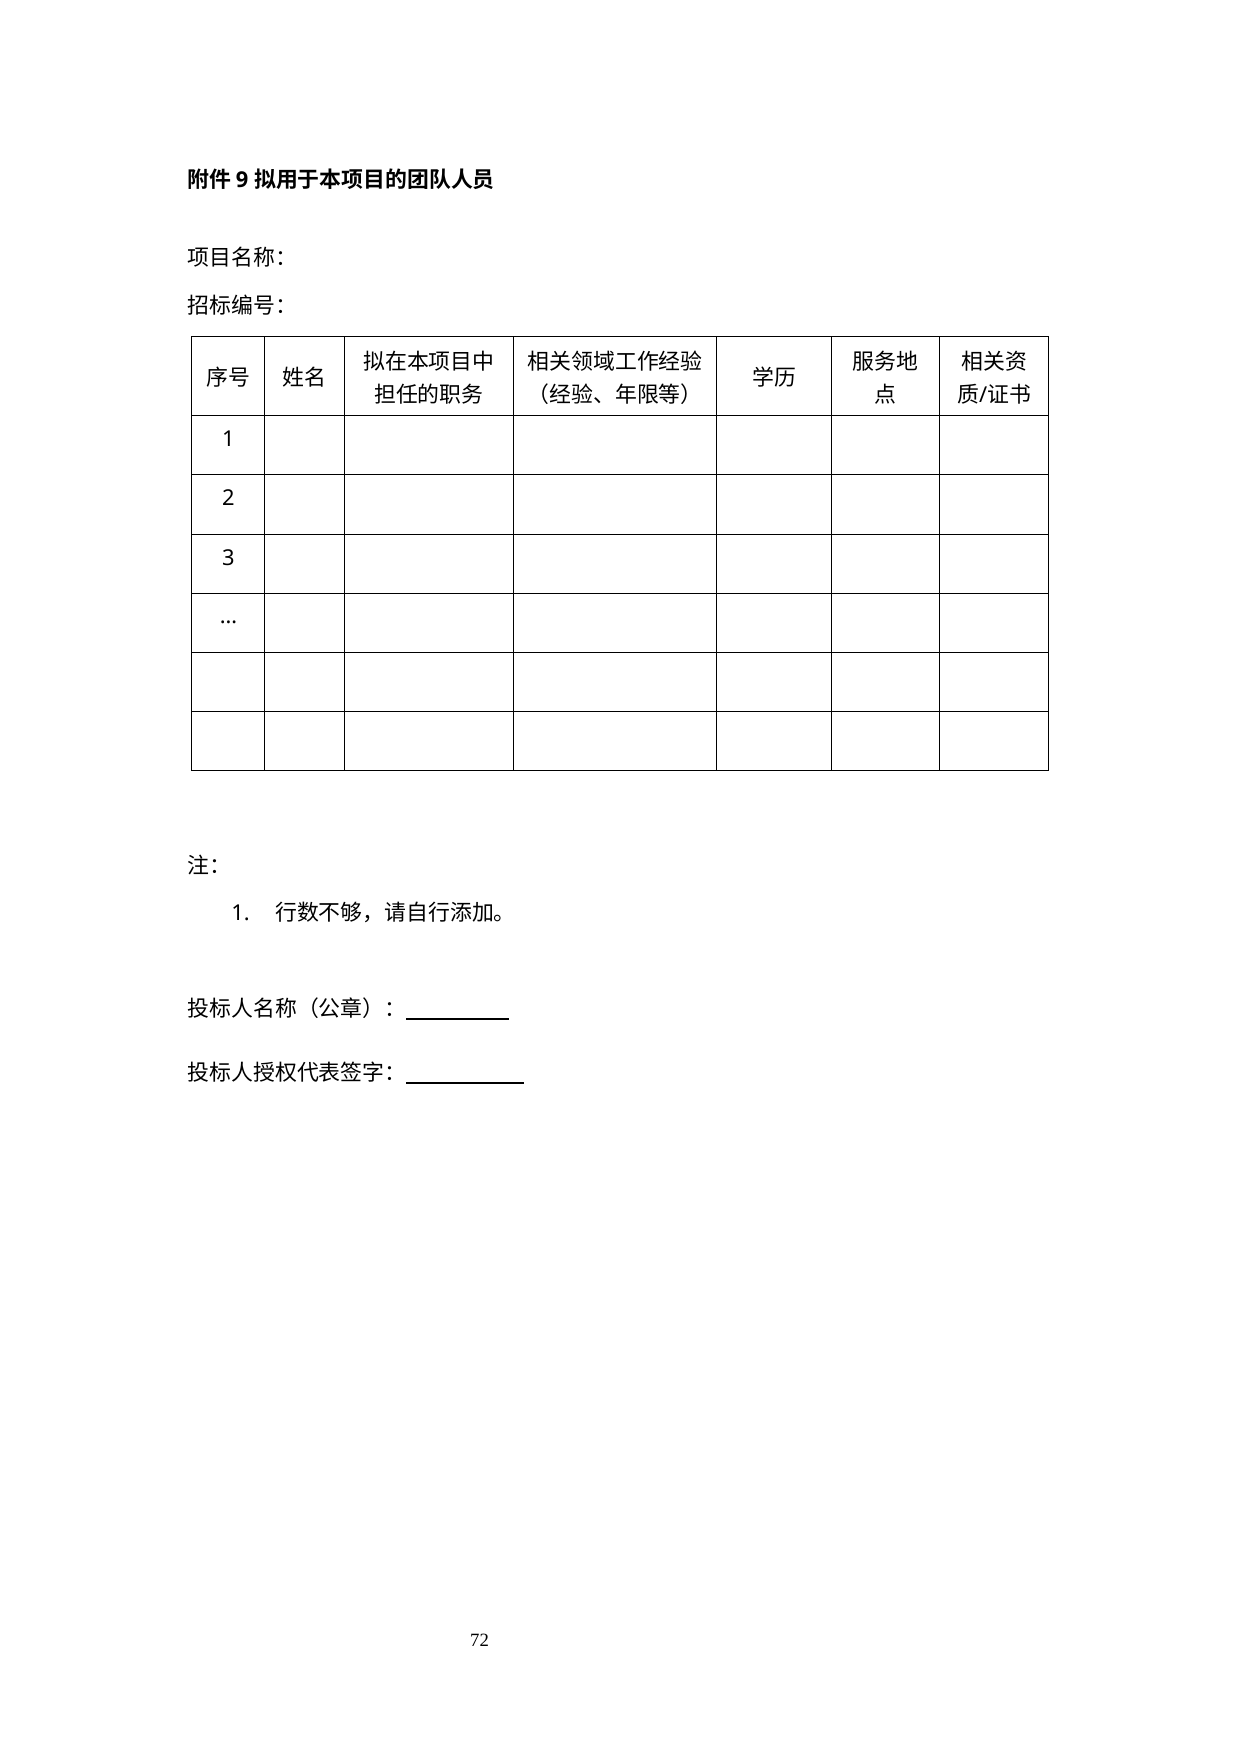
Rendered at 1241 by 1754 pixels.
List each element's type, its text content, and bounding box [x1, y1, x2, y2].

table_cell [265, 594, 344, 652]
table_header 序号 [192, 337, 264, 415]
table_cell [345, 535, 513, 592]
text 附件9 拟用于本项目的团队人员 [187, 162, 1053, 194]
table_cell … [192, 594, 264, 652]
table_cell [940, 712, 1048, 770]
table_cell 2 [192, 475, 264, 533]
table_cell [940, 594, 1048, 652]
table_cell [717, 475, 831, 533]
table_cell [265, 416, 344, 474]
table_cell [940, 416, 1048, 474]
table_header 拟在本项目中担任的职务 [345, 337, 513, 415]
table_cell [717, 535, 831, 592]
table_cell [832, 712, 939, 770]
table_cell [514, 712, 716, 770]
table_cell [832, 653, 939, 711]
table_cell [514, 653, 716, 711]
table_cell [345, 416, 513, 474]
table_cell [717, 712, 831, 770]
text 项目名称： [187, 239, 1053, 272]
table_header 学历 [717, 337, 831, 415]
table_cell [514, 535, 716, 592]
table_cell [717, 416, 831, 474]
table_cell [345, 475, 513, 533]
table_cell [940, 653, 1048, 711]
table_cell [717, 653, 831, 711]
table_cell [345, 653, 513, 711]
table_cell 1 [192, 416, 264, 474]
table_cell [514, 594, 716, 652]
table_cell [192, 712, 264, 770]
table_header 姓名 [265, 337, 344, 415]
table_cell [940, 535, 1048, 592]
table_cell [514, 475, 716, 533]
table_cell [265, 712, 344, 770]
table_cell [832, 416, 939, 474]
table_cell [940, 475, 1048, 533]
table_cell [192, 653, 264, 711]
text 投标人名称（公章）： [187, 990, 1053, 1023]
table_cell [832, 594, 939, 652]
table_cell 3 [192, 535, 264, 592]
table_cell [832, 475, 939, 533]
table_cell [832, 535, 939, 592]
table_header 相关资质/证书 [940, 337, 1048, 415]
text 投标人授权代表签字： [187, 1054, 1053, 1087]
table_cell [345, 712, 513, 770]
table_header 服务地点 [832, 337, 939, 415]
table_cell [265, 535, 344, 592]
text 注： [187, 848, 1053, 879]
table_cell [345, 594, 513, 652]
list 行数不够，请自行添加。 [187, 895, 1053, 927]
table_cell [717, 594, 831, 652]
table_cell [265, 653, 344, 711]
table_header 相关领域工作经验（经验、年限等） [514, 337, 716, 415]
table_cell [265, 475, 344, 533]
table_cell [514, 416, 716, 474]
text 招标编号： [187, 288, 1053, 320]
